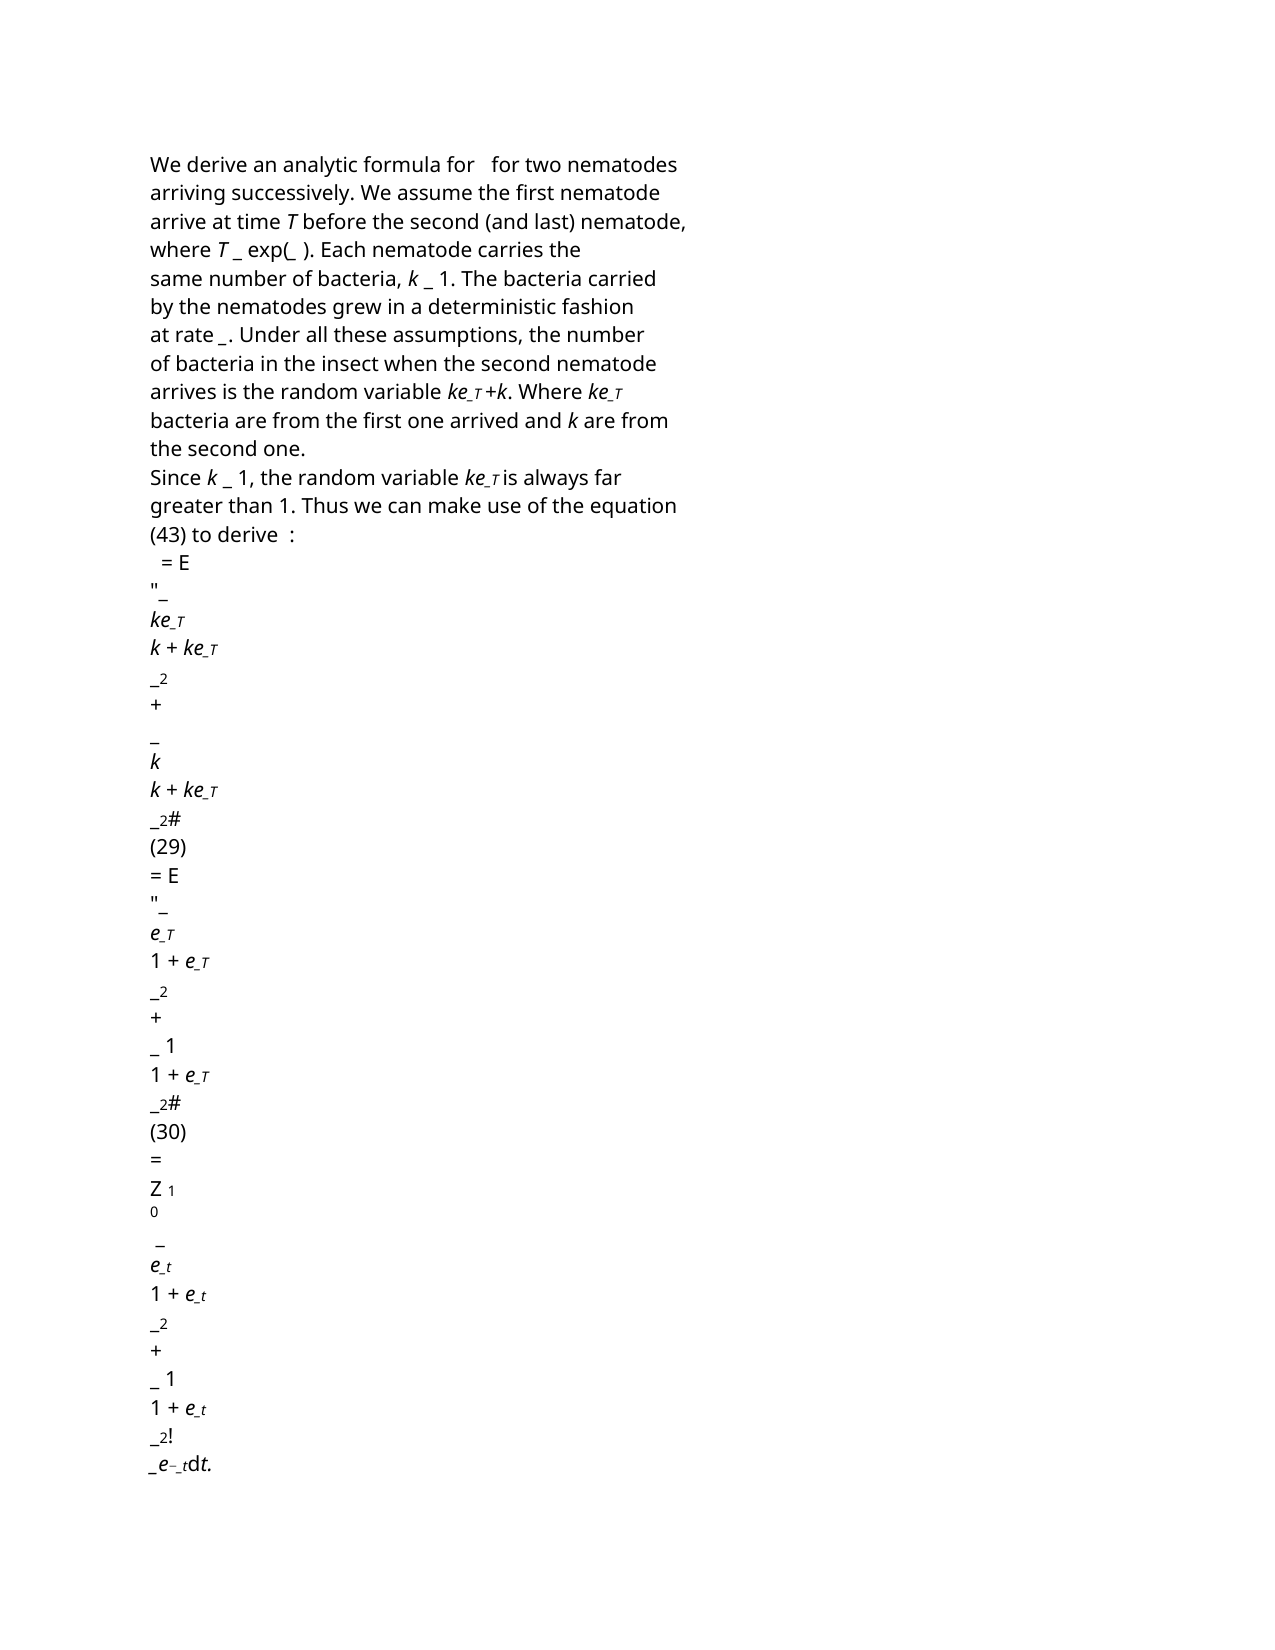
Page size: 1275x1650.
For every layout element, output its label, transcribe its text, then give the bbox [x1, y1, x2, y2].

text = E [150, 548, 1125, 577]
text _ 1 [150, 1032, 1125, 1060]
text _ [150, 1222, 1125, 1251]
text _e−_tdt. [150, 1449, 1125, 1478]
text k + ke_T [150, 633, 1125, 662]
text bacteria are from the first one arrived and k are from [150, 406, 1125, 434]
text _2# [150, 1088, 1125, 1117]
text (43) to derive : [150, 520, 1125, 548]
text the second one. [150, 434, 1125, 463]
text = [150, 1145, 1125, 1174]
text k [150, 747, 1125, 776]
text _2! [150, 1421, 1125, 1449]
text + [150, 1003, 1125, 1032]
text _2# [150, 804, 1125, 832]
text 1 + e_T [150, 946, 1125, 975]
text arriving successively. We assume the first nematode [150, 178, 1125, 207]
text at rate _. Under all these assumptions, the number [150, 321, 1125, 349]
text 1 + e_t [150, 1393, 1125, 1421]
text arrive at time T before the second (and last) nematode, [150, 207, 1125, 235]
text arrives is the random variable ke_T +k. Where ke_T [150, 377, 1125, 406]
text where T _ exp(_ ). Each nematode carries the [150, 235, 1125, 264]
text "_ [150, 889, 1125, 918]
text _2 [150, 662, 1125, 690]
text e_T [150, 918, 1125, 946]
text 1 + e_T [150, 1060, 1125, 1088]
text e_t [150, 1251, 1125, 1279]
text + [150, 690, 1125, 719]
text of bacteria in the insect when the second nematode [150, 349, 1125, 377]
text by the nematodes grew in a deterministic fashion [150, 292, 1125, 321]
text k + ke_T [150, 776, 1125, 804]
text _ 1 [150, 1364, 1125, 1393]
text "_ [150, 577, 1125, 605]
text 1 + e_t [150, 1279, 1125, 1307]
text 0 [150, 1202, 1125, 1222]
text _ [150, 719, 1125, 747]
text same number of bacteria, k _ 1. The bacteria carried [150, 264, 1125, 292]
text (30) [150, 1117, 1125, 1145]
text (29) [150, 832, 1125, 861]
text ke_T [150, 605, 1125, 633]
text _2 [150, 1307, 1125, 1336]
text greater than 1. Thus we can make use of the equation [150, 491, 1125, 520]
text We derive an analytic formula for for two nematodes [150, 150, 1125, 178]
text Since k _ 1, the random variable ke_T is always far [150, 463, 1125, 491]
text = E [150, 861, 1125, 889]
text + [150, 1336, 1125, 1364]
text Z 1 [150, 1174, 1125, 1202]
text _2 [150, 975, 1125, 1003]
